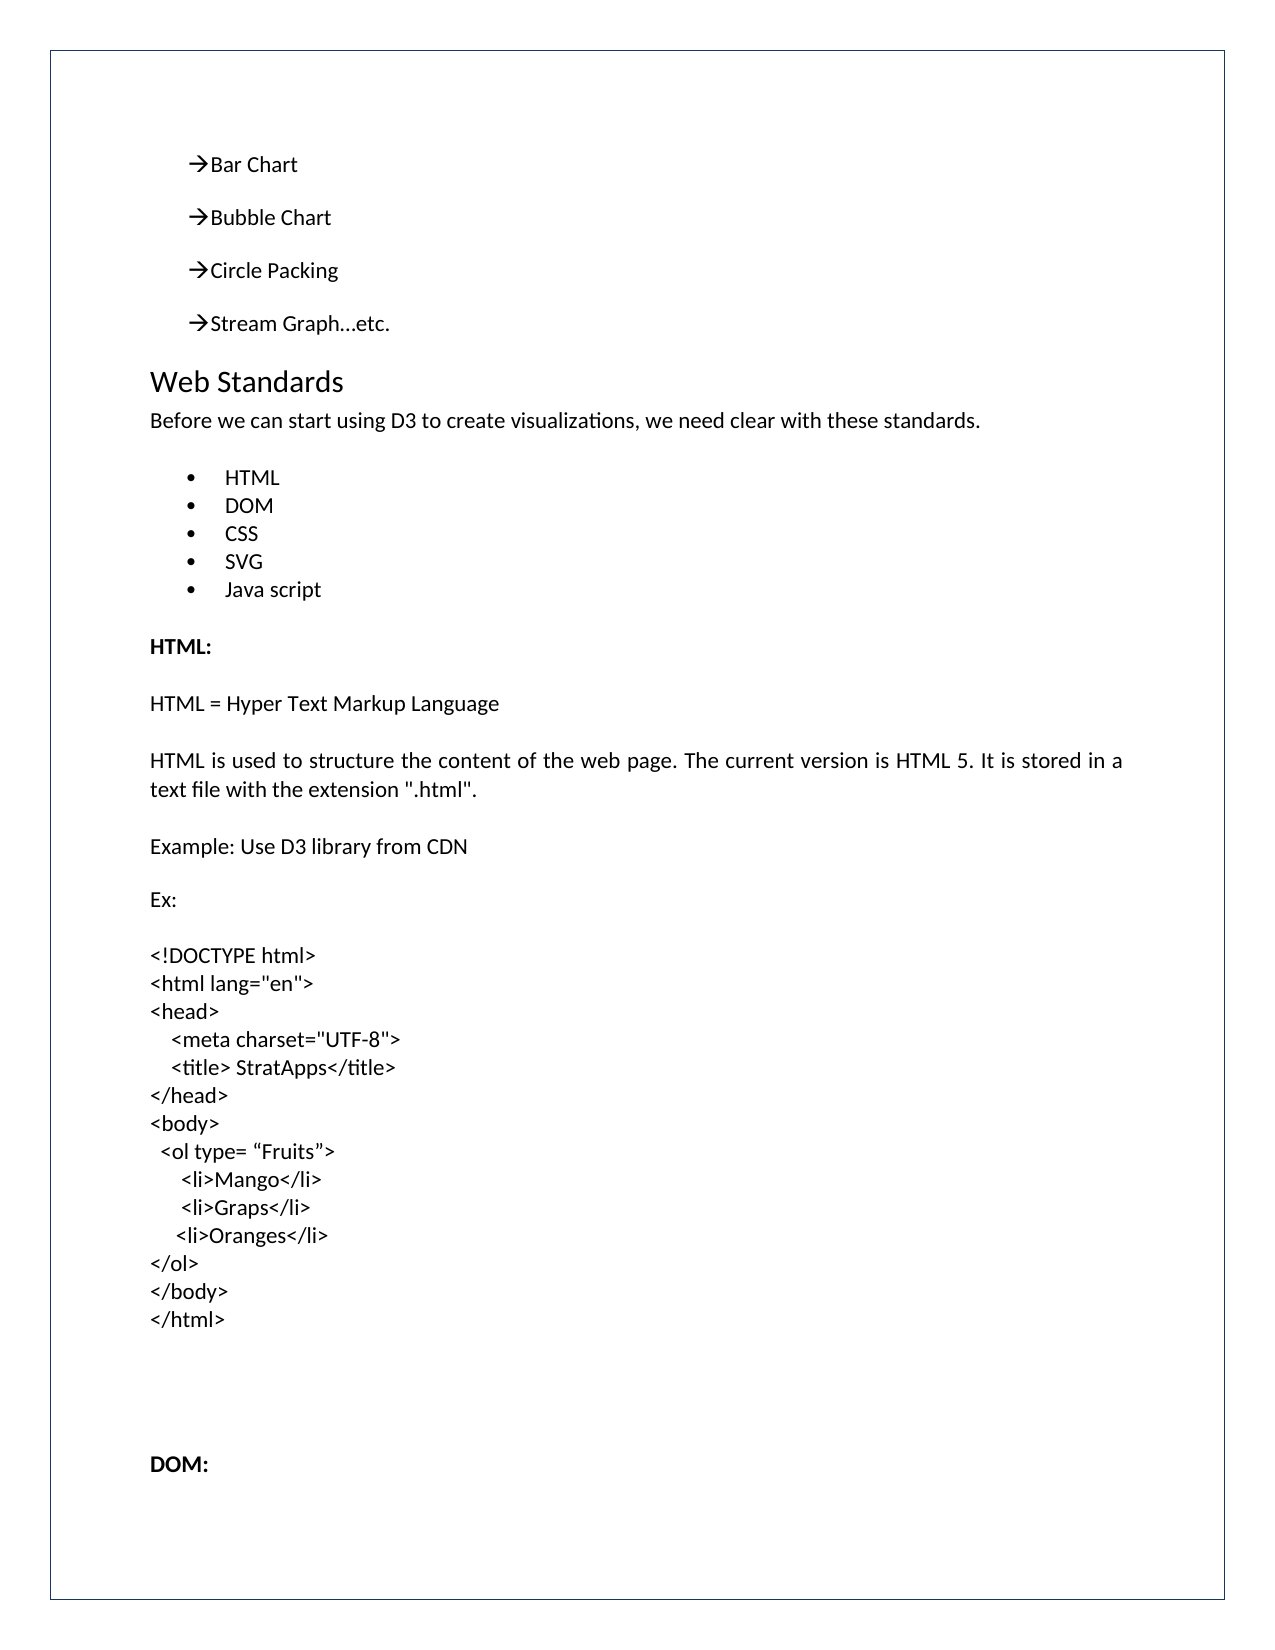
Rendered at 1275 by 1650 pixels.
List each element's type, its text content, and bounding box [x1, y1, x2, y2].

text HTML = Hyper Text Markup Language [150, 689, 1125, 717]
subtitle Web Standards [150, 362, 1125, 400]
text </body> [150, 1277, 1125, 1305]
text Circle Packing [187, 256, 1125, 284]
text <ol type= “Fruits”> [150, 1137, 1125, 1165]
list HTML [187, 463, 1125, 491]
text <li>Oranges</li> [150, 1221, 1125, 1249]
text Before we can start using D3 to create visualizations, we need clear with these standards. [150, 406, 1125, 434]
text Bar Chart [187, 150, 1125, 178]
list DOM [187, 491, 1125, 519]
text </ol> [150, 1249, 1125, 1277]
text HTML: [150, 632, 1125, 660]
text Example: Use D3 library from CDN [150, 832, 1125, 860]
text <meta charset="UTF-8"> [150, 1025, 1125, 1053]
list Java script [187, 575, 1125, 603]
text <li>Graps</li> [150, 1193, 1125, 1221]
text Ex: [150, 885, 1125, 913]
text <title> StratApps</title> [150, 1053, 1125, 1081]
text </html> [150, 1305, 1125, 1333]
text Bubble Chart [187, 203, 1125, 231]
text </head> [150, 1081, 1125, 1109]
text HTML is used to structure the content of the web page. The current version is HTML 5. It is stored in a text file with the extension ".html". [150, 747, 1125, 803]
text <!DOCTYPE html> [150, 941, 1125, 969]
text DOM: [150, 1449, 1125, 1478]
list SVG [187, 547, 1125, 575]
text <html lang="en"> [150, 969, 1125, 997]
text <head> [150, 997, 1125, 1025]
text <body> [150, 1109, 1125, 1137]
list CSS [187, 519, 1125, 547]
text <li>Mango</li> [150, 1165, 1125, 1193]
text Stream Graph…etc. [187, 309, 1125, 337]
